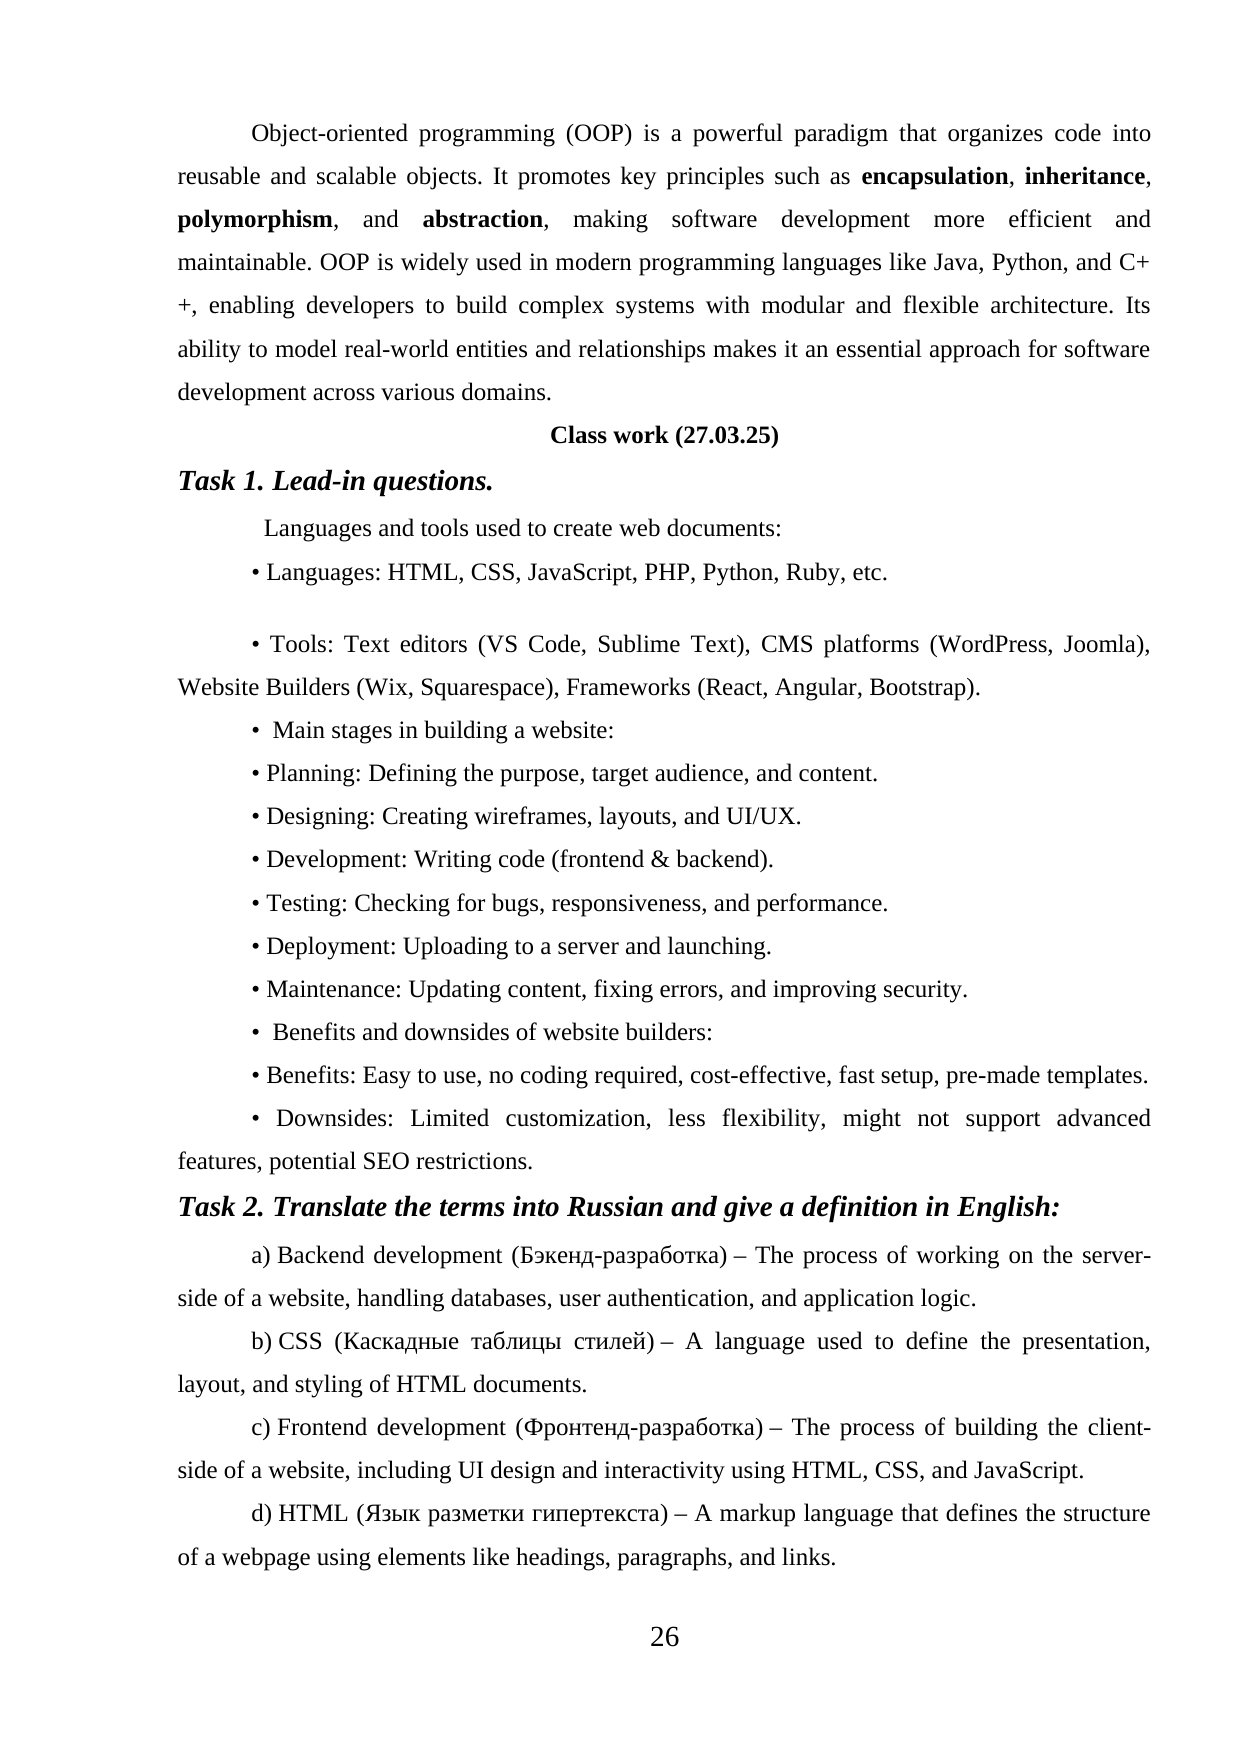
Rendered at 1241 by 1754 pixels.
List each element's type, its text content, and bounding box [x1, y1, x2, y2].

text Task 2. Translate the terms into Russian and give a definition in English: [177, 1189, 1152, 1223]
text Languages and tools used to create web documents: [177, 513, 1152, 542]
text • Maintenance: Updating content, fixing errors, and improving security. [177, 974, 1152, 1003]
text • Benefits and downsides of website builders: [177, 1017, 1152, 1046]
text • Main stages in building a website: [177, 715, 1152, 744]
text • Languages: HTML, CSS, JavaScript, PHP, Python, Ruby, etc. [177, 557, 1152, 585]
text • Deployment: Uploading to a server and launching. [177, 931, 1152, 959]
text • Development: Writing code (frontend & backend). [177, 844, 1152, 873]
text • Tools: Text editors (VS Code, Sublime Text), CMS platforms (WordPress, Joomla), Website Builders (Wix, Squarespace), Frameworks (React, Angular, Bootstrap). [177, 629, 1152, 701]
text Task 1. Lead-in questions. [177, 463, 1152, 497]
text • Testing: Checking for bugs, responsiveness, and performance. [177, 888, 1152, 916]
text a) Backend development (Бэкенд-разработка) – The process of working on the server-side of a website, handling databases, user authentication, and application logic. [177, 1240, 1152, 1312]
text c) Frontend development (Фронтенд-разработка) – The process of building the client-side of a website, including UI design and interactivity using HTML, CSS, and JavaScript. [177, 1412, 1152, 1484]
text • Downsides: Limited customization, less flexibility, might not support advanced features, potential SEO restrictions. [177, 1103, 1152, 1175]
text • Designing: Creating wireframes, layouts, and UI/UX. [177, 801, 1152, 830]
text • Benefits: Easy to use, no coding required, cost-effective, fast setup, pre-made templates. [177, 1060, 1152, 1089]
text Object-oriented programming (OOP) is a powerful paradigm that organizes code into reusable and scalable objects. It promotes key principles such as encapsulation, inheritance, polymorphism, and abstraction, making software development more efficient and maintainable. OOP is widely used in modern programming languages like Java, Python, and C++, enabling developers to build complex systems with modular and flexible architecture. Its ability to model real-world entities and relationships makes it an essential approach for software development across various domains. [177, 118, 1152, 406]
text Class work (27.03.25) [177, 420, 1152, 449]
text • Planning: Defining the purpose, target audience, and content. [177, 758, 1152, 787]
text b) CSS (Каскадные таблицы стилей) – A language used to define the presentation, layout, and styling of HTML documents. [177, 1326, 1152, 1398]
text d) HTML (Язык разметки гипертекста) – A markup language that defines the structure of a webpage using elements like headings, paragraphs, and links. [177, 1498, 1152, 1570]
